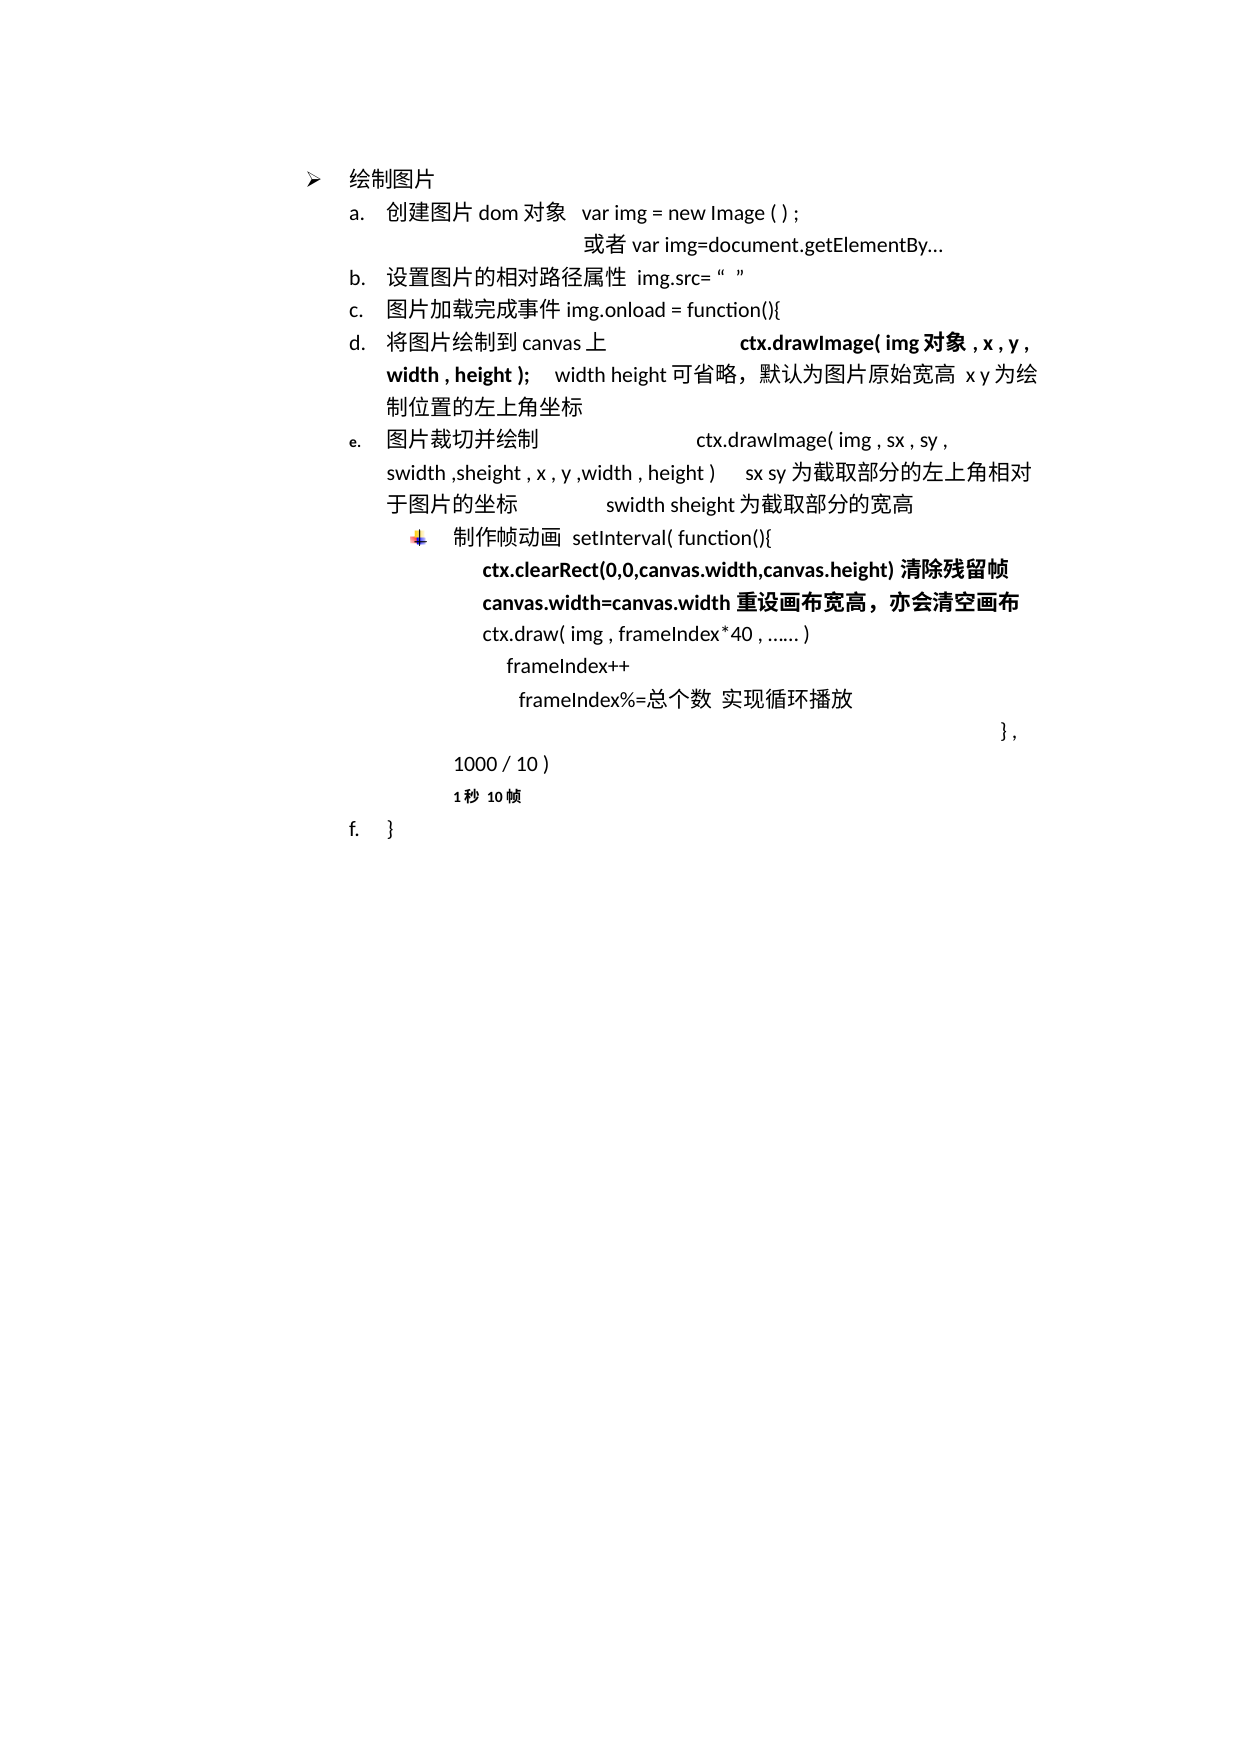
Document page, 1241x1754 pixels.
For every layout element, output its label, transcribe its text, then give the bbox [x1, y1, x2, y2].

list } , 1000 / 10 ) [453, 714, 1053, 779]
list } [349, 812, 1053, 844]
list frameIndex++ [453, 649, 1053, 682]
list ctx.draw( img , frameIndex*40 , …… ) [453, 617, 1053, 649]
list canvas.width=canvas.width 重设画布宽高，亦会清空画布 [453, 584, 1053, 617]
list ctx.clearRect(0,0,canvas.width,canvas.height) 清除残留帧 [453, 552, 1053, 584]
list 创建图片dom对象 var img = new Image ( ) ; [349, 194, 1053, 227]
list 1秒 10帧 [453, 779, 1053, 812]
list 图片裁切并绘制 ctx.drawImage( img , sx , sy , swidth ,sheight , x , y ,width , height ) sx sy 为截取部分的左上角相对于图片的坐标 swidth sheight为截取部分的宽高 [349, 422, 1053, 519]
list 制作帧动画 setInterval( function(){ [409, 519, 1053, 552]
list 或者 var img=document.getElementBy… [386, 227, 1053, 259]
list 绘制图片 [305, 162, 1053, 194]
picture [410, 528, 427, 546]
list frameIndex%=总个数 实现循环播放 [453, 682, 1053, 714]
list 将图片绘制到canvas上 ctx.drawImage( img对象 , x , y , width , height ); width height可省略，默认为图片原始宽高 x y为绘制位置的左上角坐标 [349, 324, 1053, 422]
list 设置图片的相对路径属性 img.src= “ ” [349, 259, 1053, 292]
list 图片加载完成事件 img.onload = function(){ [349, 292, 1053, 324]
